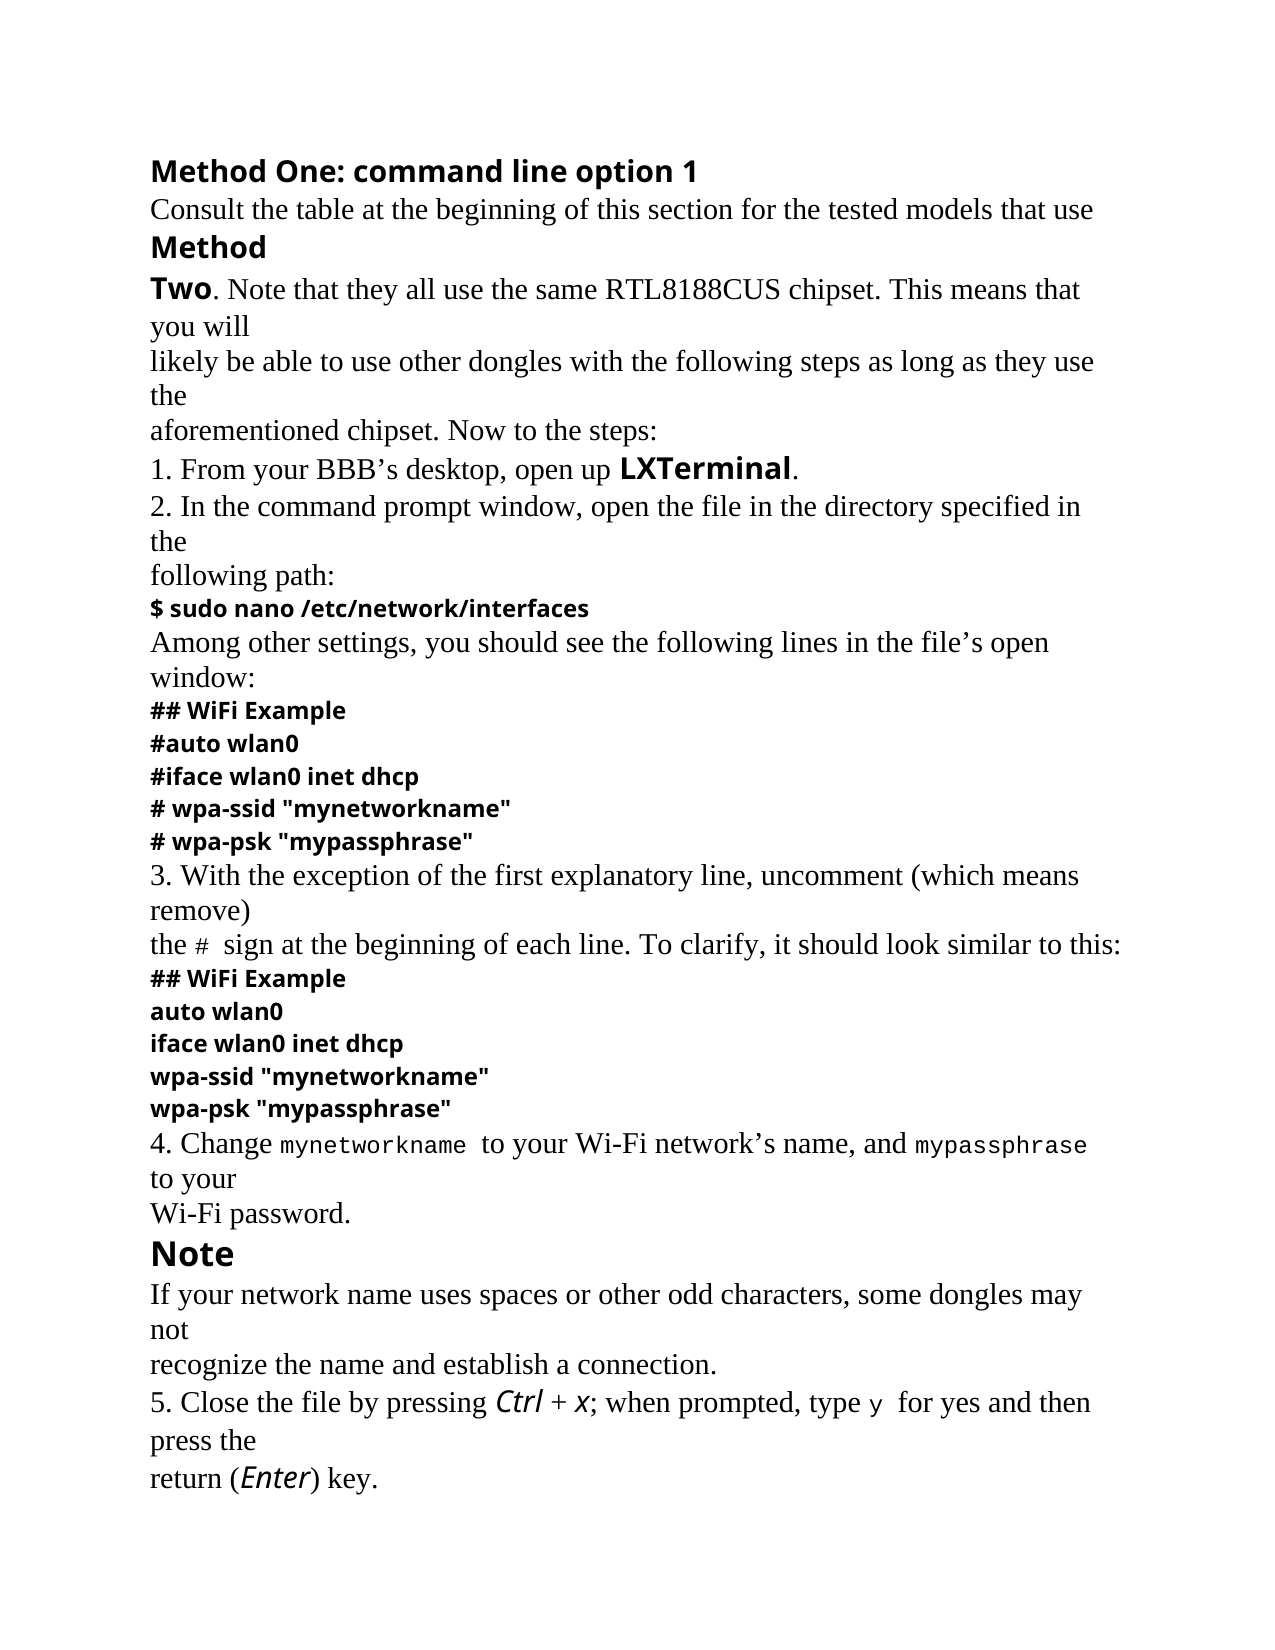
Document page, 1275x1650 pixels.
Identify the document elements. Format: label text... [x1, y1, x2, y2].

text Two. Note that they all use the same RTL8188CUS chipset. This means that you will [150, 267, 1125, 343]
text recognize the name and establish a connection. [150, 1346, 1125, 1381]
text Note [150, 1230, 1125, 1277]
text wpa-psk "mypassphrase" [150, 1092, 1125, 1125]
text Wi-Fi password. [150, 1195, 1125, 1230]
text wpa-ssid "mynetworkname" [150, 1060, 1125, 1092]
text following path: [150, 557, 1125, 592]
text 1. From your BBB’s desktop, open up LXTerminal. [150, 447, 1125, 488]
text $ sudo nano /etc/network/interfaces [150, 592, 1125, 625]
text iface wlan0 inet dhcp [150, 1027, 1125, 1060]
text return (Enter) key. [150, 1456, 1125, 1498]
text ## WiFi Example [150, 694, 1125, 727]
text Consult the table at the beginning of this section for the tested models that use Method [150, 191, 1125, 267]
text ## WiFi Example [150, 962, 1125, 994]
text the # sign at the beginning of each line. To clarify, it should look similar to this: [150, 926, 1125, 962]
text aforementioned chipset. Now to the steps: [150, 412, 1125, 447]
text # wpa-ssid "mynetworkname" [150, 792, 1125, 824]
text 3. With the exception of the first explanatory line, uncomment (which means remove) [150, 857, 1125, 926]
text Method One: command line option 1 [150, 150, 1125, 191]
text #iface wlan0 inet dhcp [150, 759, 1125, 792]
text Among other settings, you should see the following lines in the file’s open window: [150, 625, 1125, 694]
text 2. In the command prompt window, open the file in the directory specified in the [150, 488, 1125, 557]
text If your network name uses spaces or other odd characters, some dongles may not [150, 1277, 1125, 1346]
text likely be able to use other dongles with the following steps as long as they use the [150, 343, 1125, 412]
text 4. Change mynetworkname to your Wi-Fi network’s name, and mypassphrase to your [150, 1125, 1125, 1195]
text #auto wlan0 [150, 727, 1125, 759]
text # wpa-psk "mypassphrase" [150, 824, 1125, 857]
text auto wlan0 [150, 994, 1125, 1027]
text 5. Close the file by pressing Ctrl + x; when prompted, type y for yes and then press the [150, 1381, 1125, 1456]
